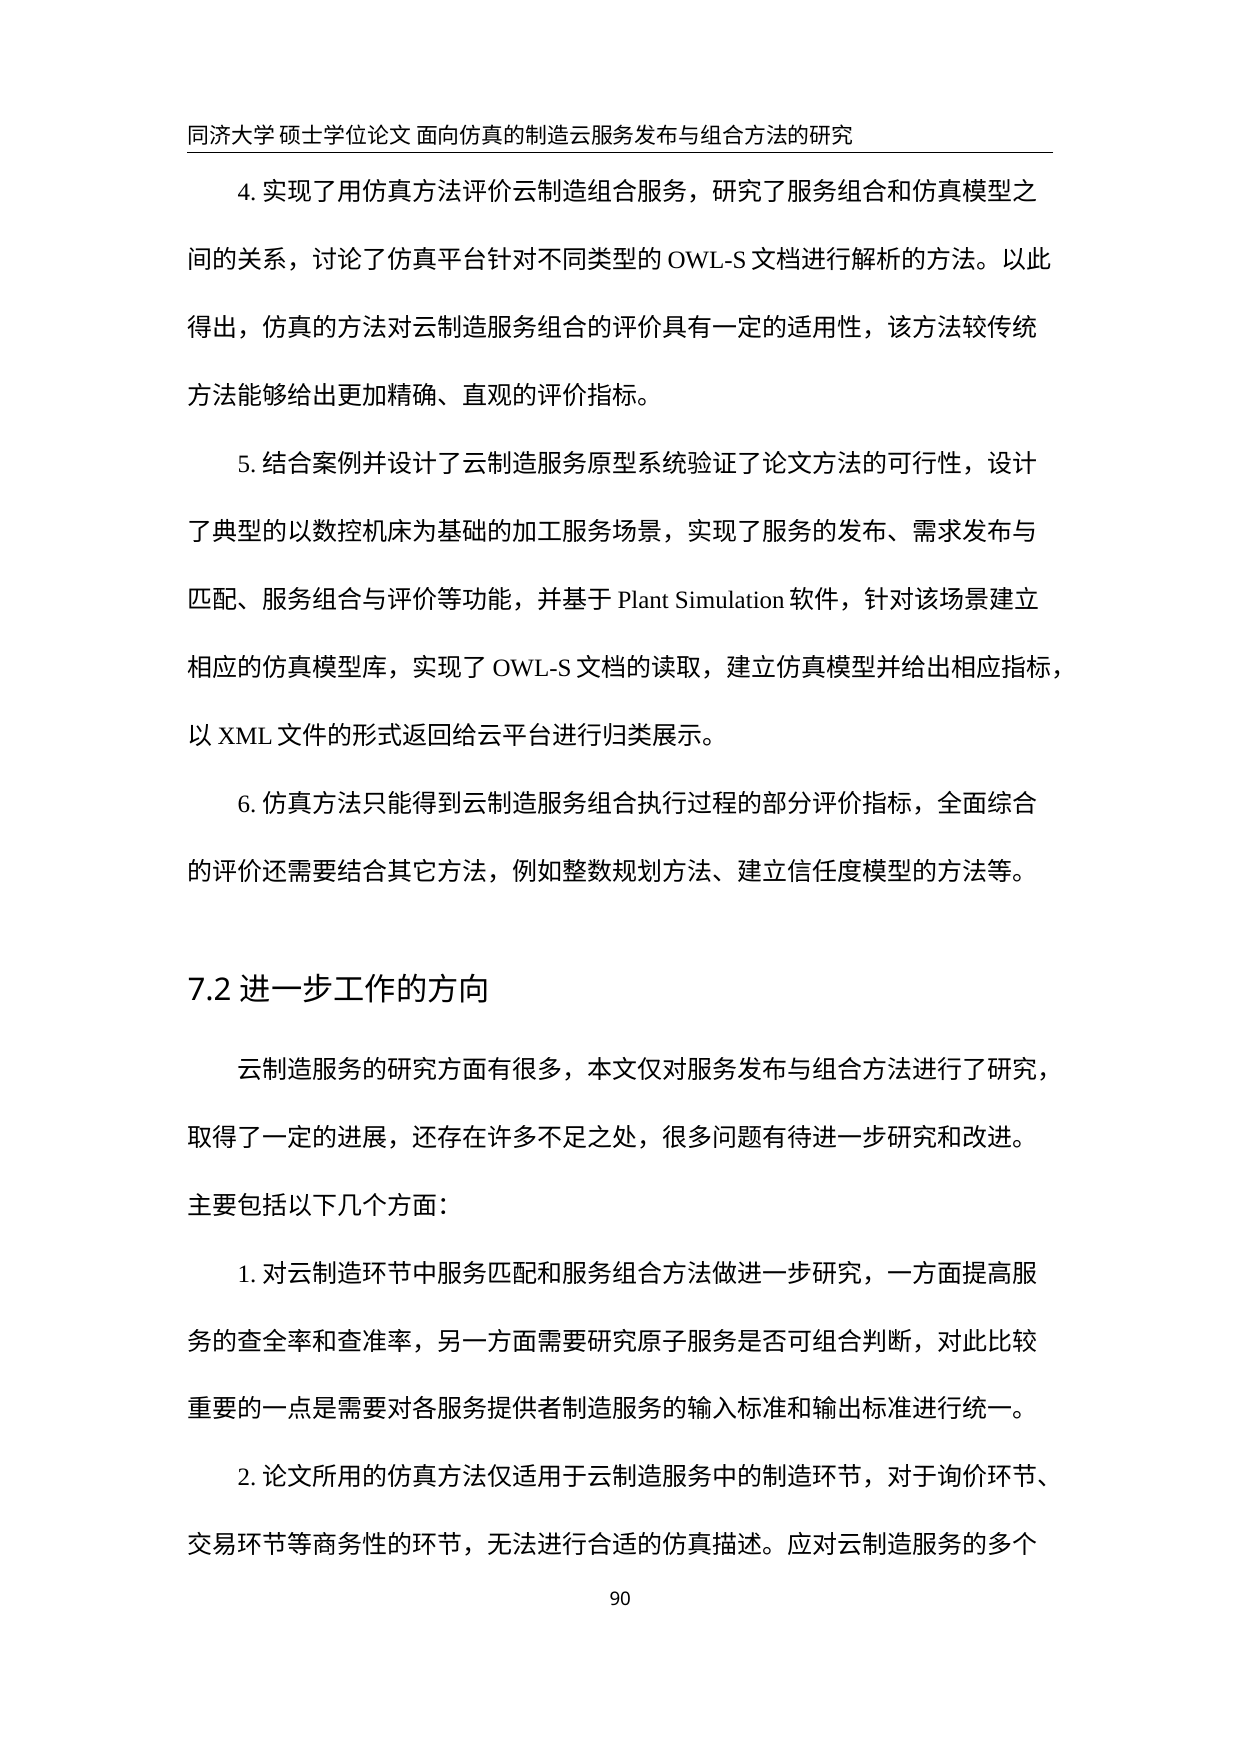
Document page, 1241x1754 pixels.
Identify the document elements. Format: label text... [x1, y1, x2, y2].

text 5. 结合案例并设计了云制造服务原型系统验证了论文方法的可行性，设计了典型的以数控机床为基础的加工服务场景，实现了服务的发布、需求发布与匹配、服务组合与评价等功能，并基于Plant Simulation软件，针对该场景建立相应的仿真模型库，实现了OWL-S文档的读取，建立仿真模型并给出相应指标，以XML文件的形式返回给云平台进行归类展示。 [187, 428, 1053, 767]
text 1. 对云制造环节中服务匹配和服务组合方法做进一步研究，一方面提高服务的查全率和查准率，另一方面需要研究原子服务是否可组合判断，对此比较重要的一点是需要对各服务提供者制造服务的输入标准和输出标准进行统一。 [187, 1237, 1053, 1441]
text 4. 实现了用仿真方法评价云制造组合服务，研究了服务组合和仿真模型之间的关系，讨论了仿真平台针对不同类型的OWL-S文档进行解析的方法。以此得出，仿真的方法对云制造服务组合的评价具有一定的适用性，该方法较传统方法能够给出更加精确、直观的评价指标。 [187, 156, 1053, 428]
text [187, 1441, 1053, 1577]
text 云制造服务的研究方面有很多，本文仅对服务发布与组合方法进行了研究，取得了一定的进展，还存在许多不足之处，很多问题有待进一步研究和改进。主要包括以下几个方面： [187, 1033, 1053, 1237]
subtitle 7.2 进一步工作的方向 [187, 953, 1053, 1021]
text 6. 仿真方法只能得到云制造服务组合执行过程的部分评价指标，全面综合的评价还需要结合其它方法，例如整数规划方法、建立信任度模型的方法等。 [187, 767, 1053, 903]
